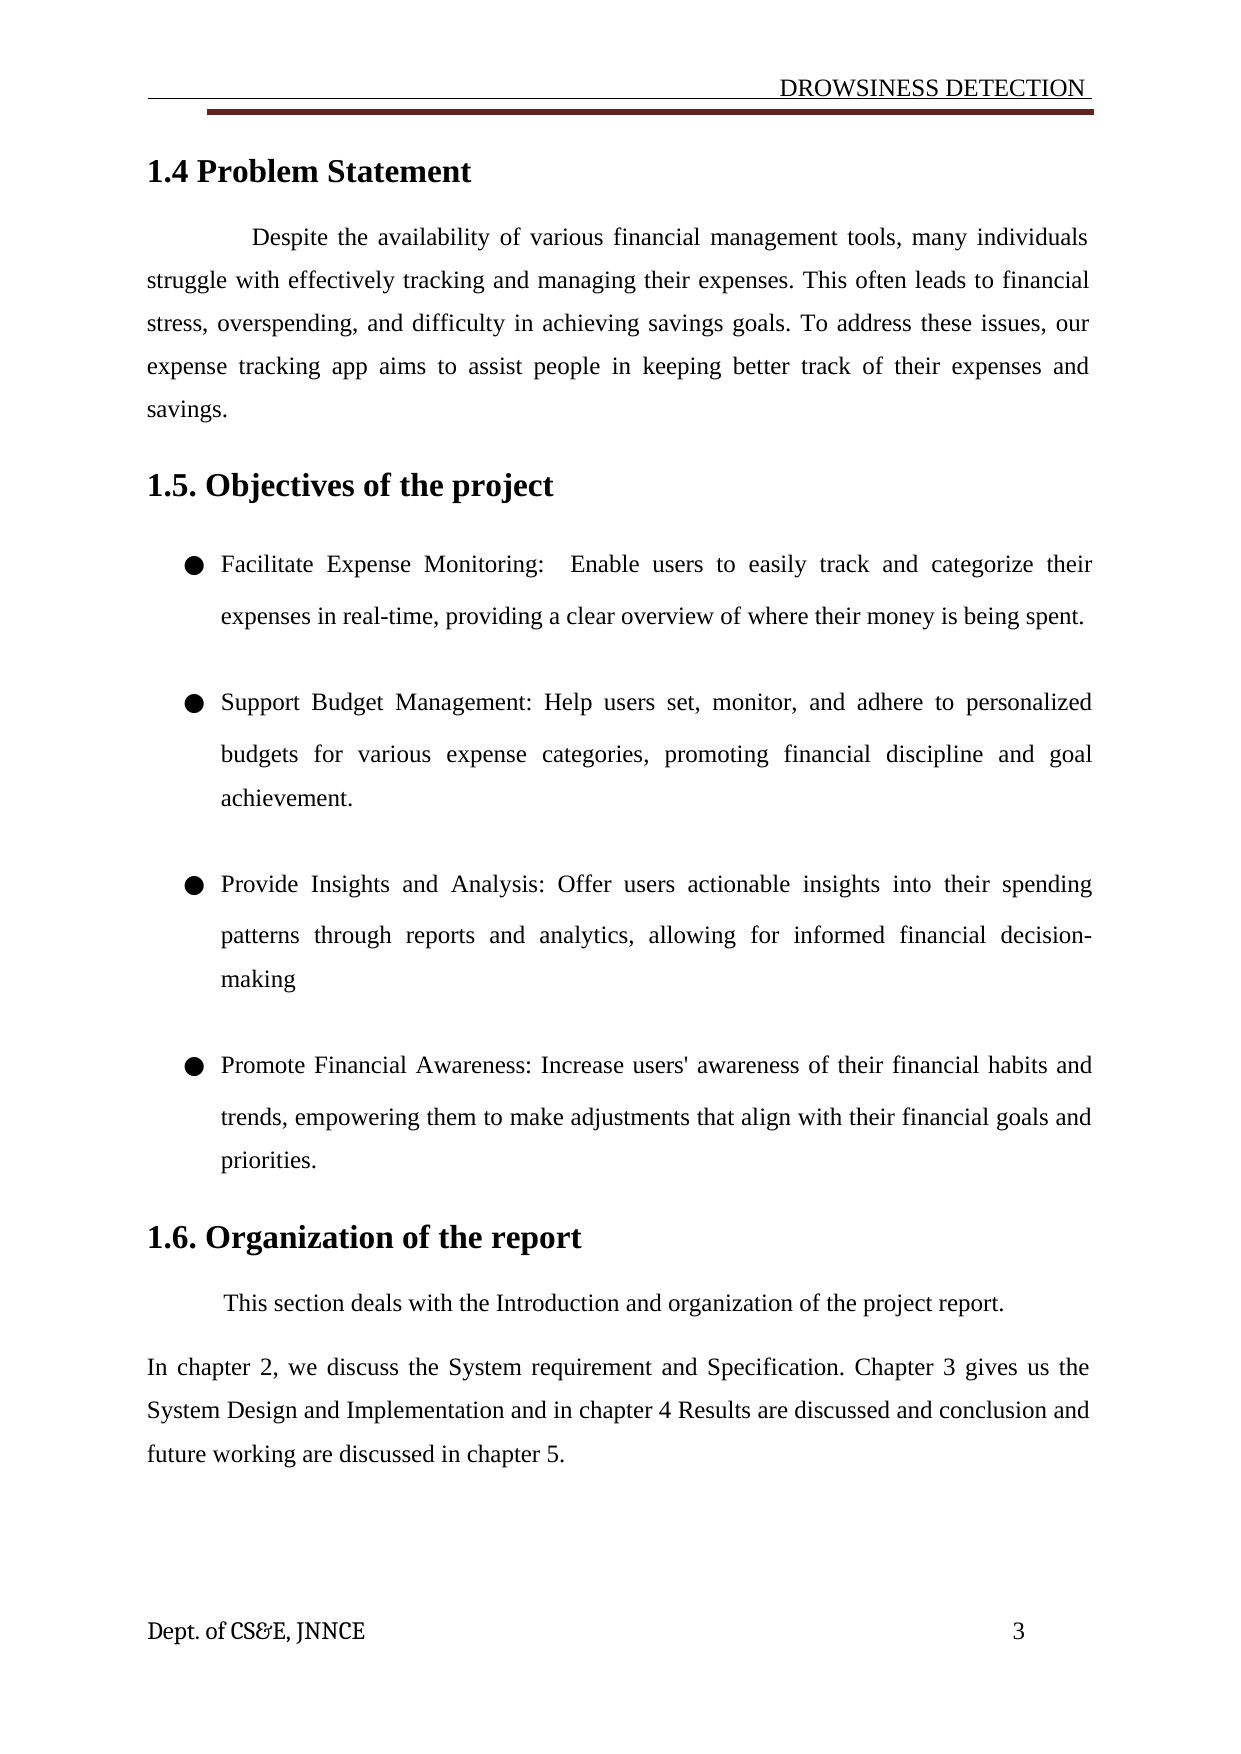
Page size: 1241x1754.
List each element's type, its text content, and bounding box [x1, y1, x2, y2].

subtitle Support Budget Management: Help users set, monitor, and adhere to personalized budgets for various expense categories, promoting financial discipline and goal achievement. [183, 674, 1093, 811]
subtitle 1.6. Organization of the report [147, 1217, 1093, 1256]
text This section deals with the Introduction and organization of the project report. [223, 1288, 1090, 1317]
text Despite the availability of various financial management tools, many individuals struggle with effectively tracking and managing their expenses. This often leads to financial stress, overspending, and difficulty in achieving savings goals. To address these issues, our expense tracking app aims to assist people in keeping better track of their expenses and savings. [147, 222, 1090, 423]
subtitle Provide Insights and Analysis: Offer users actionable insights into their spending patterns through reports and analytics, allowing for informed financial decision-making [183, 855, 1093, 992]
subtitle Promote Financial Awareness: Increase users' awareness of their financial habits and trends, empowering them to make adjustments that align with their financial goals and priorities. [183, 1036, 1093, 1174]
subtitle 1.5. Objectives of the project [147, 465, 1093, 503]
text In chapter 2, we discuss the System requirement and Specification. Chapter 3 gives us the System Design and Implementation and in chapter 4 Results are discussed and conclusion and future working are discussed in chapter 5. [147, 1352, 1090, 1468]
subtitle 1.4 Problem Statement [147, 151, 1093, 189]
subtitle Facilitate Expense Monitoring: Enable users to easily track and categorize their expenses in real-time, providing a clear overview of where their money is being spent. [183, 536, 1093, 630]
